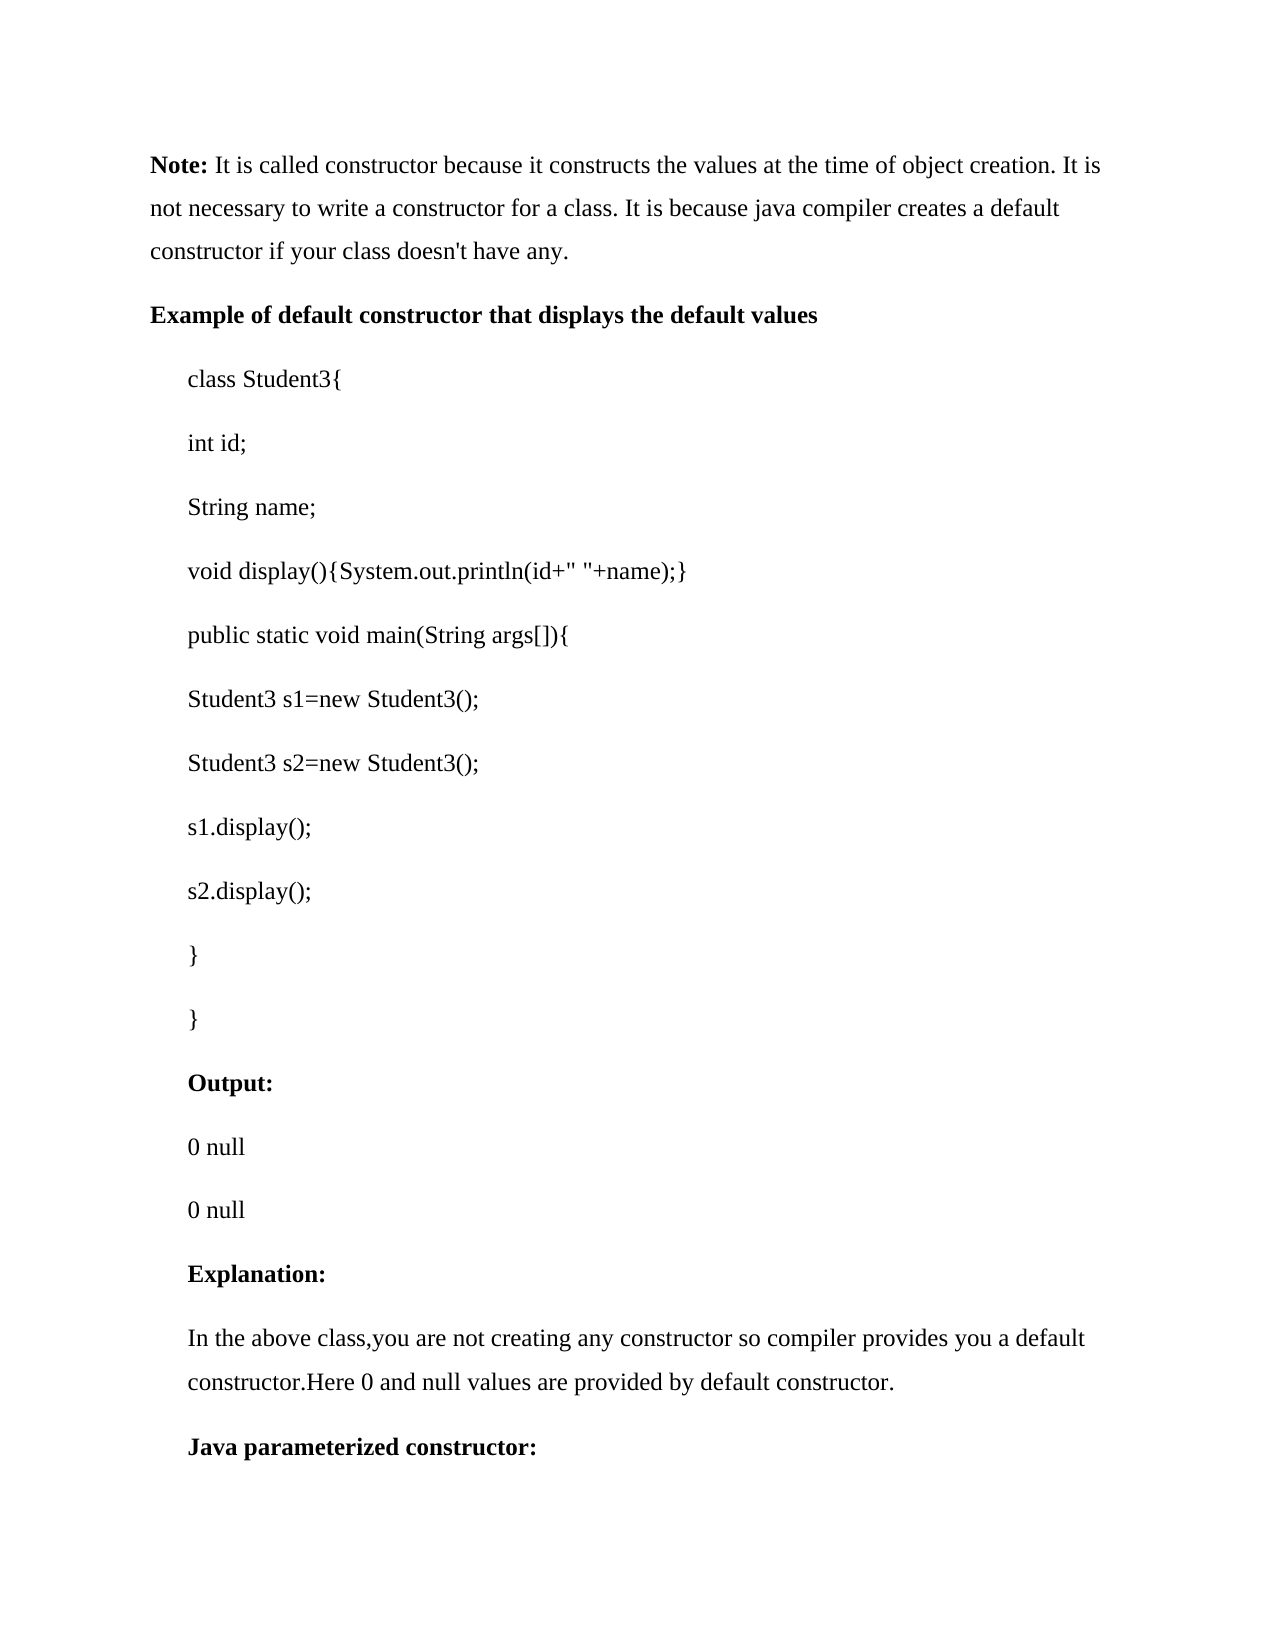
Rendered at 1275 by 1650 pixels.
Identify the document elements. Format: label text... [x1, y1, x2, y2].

text 0 null [187, 1132, 1125, 1160]
text s1.display(); [187, 812, 1125, 841]
text s2.display(); [187, 876, 1125, 904]
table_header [149, 1431, 1133, 1496]
text void display(){System.out.println(id+" "+name);} [187, 556, 1125, 585]
text class Student3{ [187, 364, 1125, 393]
text Output: [187, 1068, 1125, 1096]
text } [187, 1004, 1125, 1032]
text public static void main(String args[]){ [187, 620, 1125, 649]
text Note: It is called constructor because it constructs the values at the time of object creation. It is not necessary to write a constructor for a class. It is because java compiler creates a default constructor if your class doesn't have any. [150, 150, 1125, 265]
text Example of default constructor that displays the default values [150, 300, 1125, 329]
text Student3 s1=new Student3(); [187, 684, 1125, 713]
text 0 null [187, 1196, 1125, 1224]
text In the above class,you are not creating any constructor so compiler provides you a default constructor.Here 0 and null values are provided by default constructor. [187, 1323, 1125, 1395]
text Student3 s2=new Student3(); [187, 748, 1125, 777]
text Explanation: [187, 1259, 1125, 1288]
text } [187, 940, 1125, 968]
text String name; [187, 492, 1125, 521]
text int id; [187, 428, 1125, 457]
